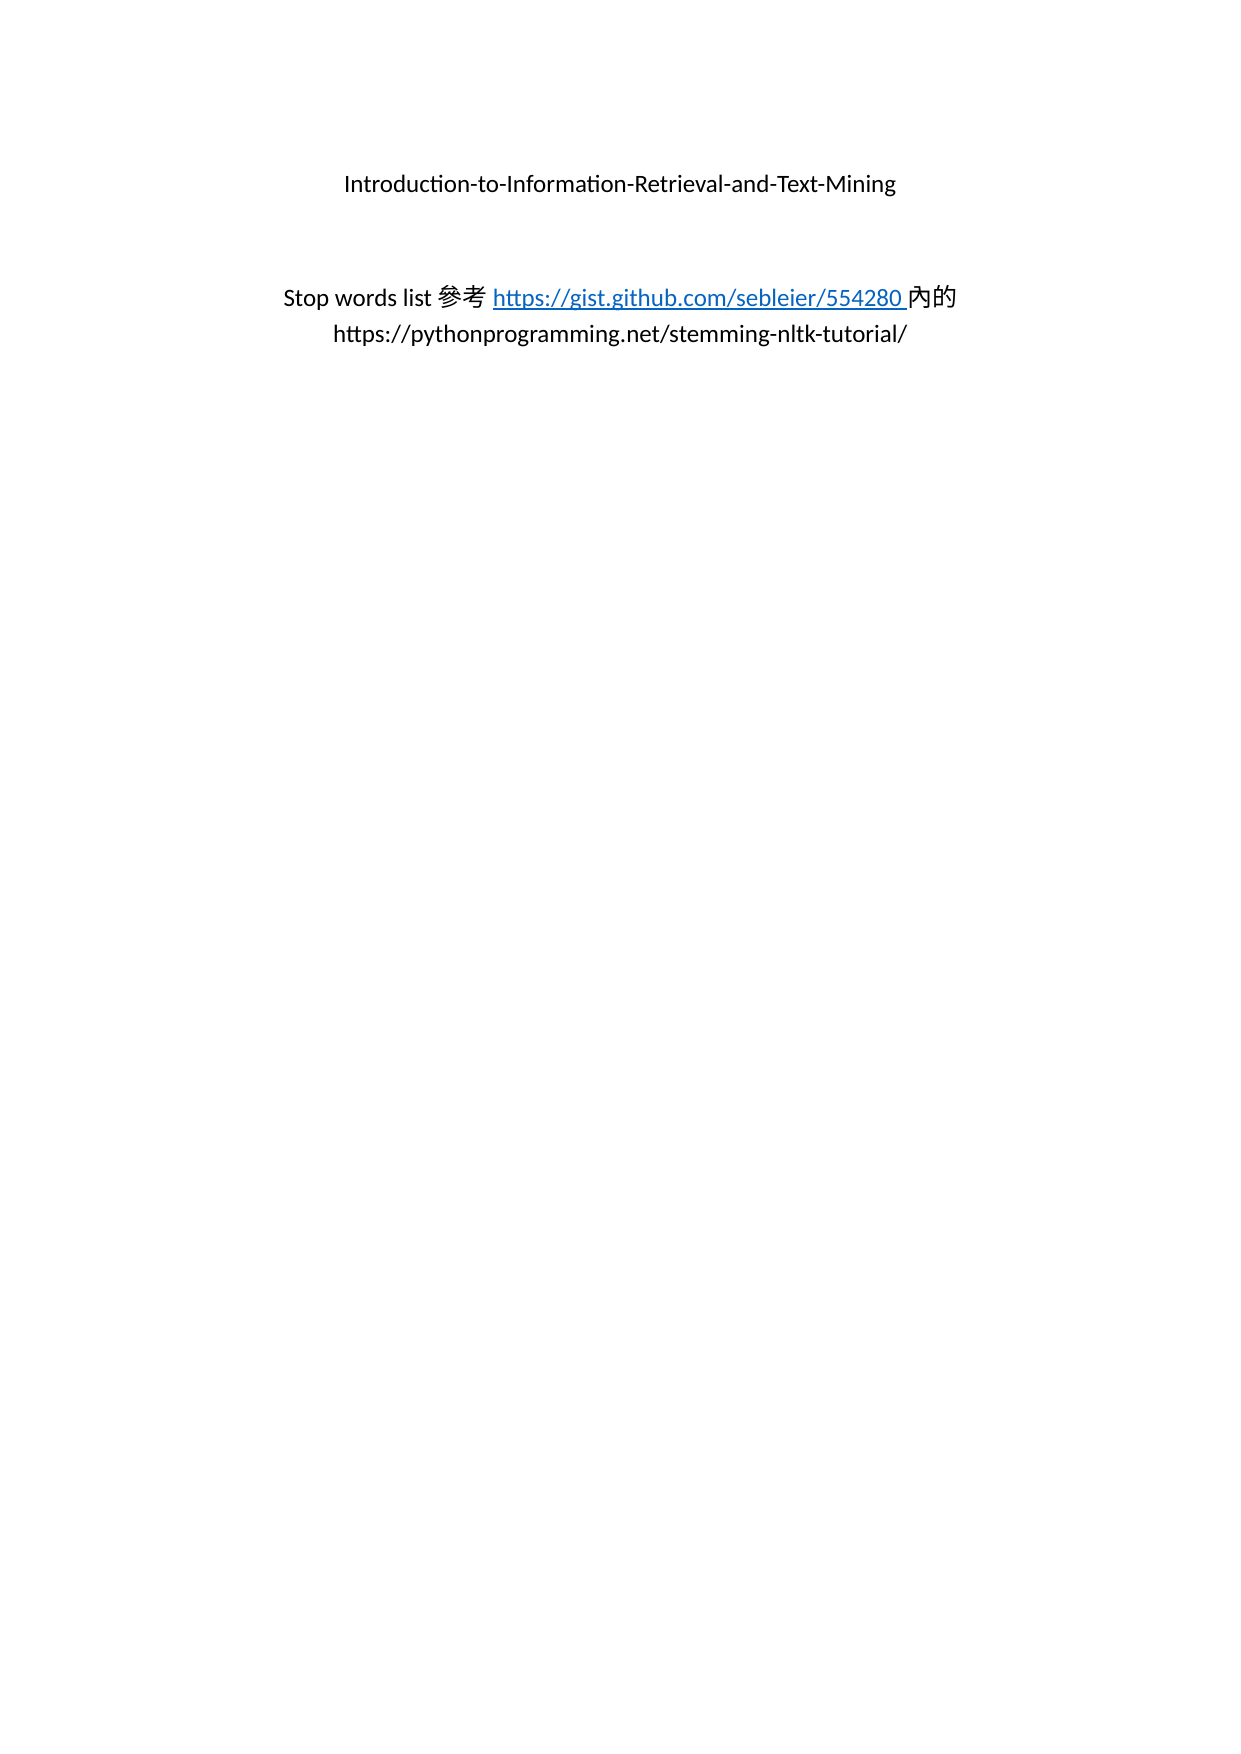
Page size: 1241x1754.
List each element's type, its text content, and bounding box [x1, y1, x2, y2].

text Stop words list 參考https://gist.github.com/sebleier/554280內的 [187, 277, 1053, 314]
text Introduction-to-Information-Retrieval-and-Text-Mining [187, 164, 1053, 202]
text https://pythonprogramming.net/stemming-nltk-tutorial/ [187, 314, 1053, 352]
